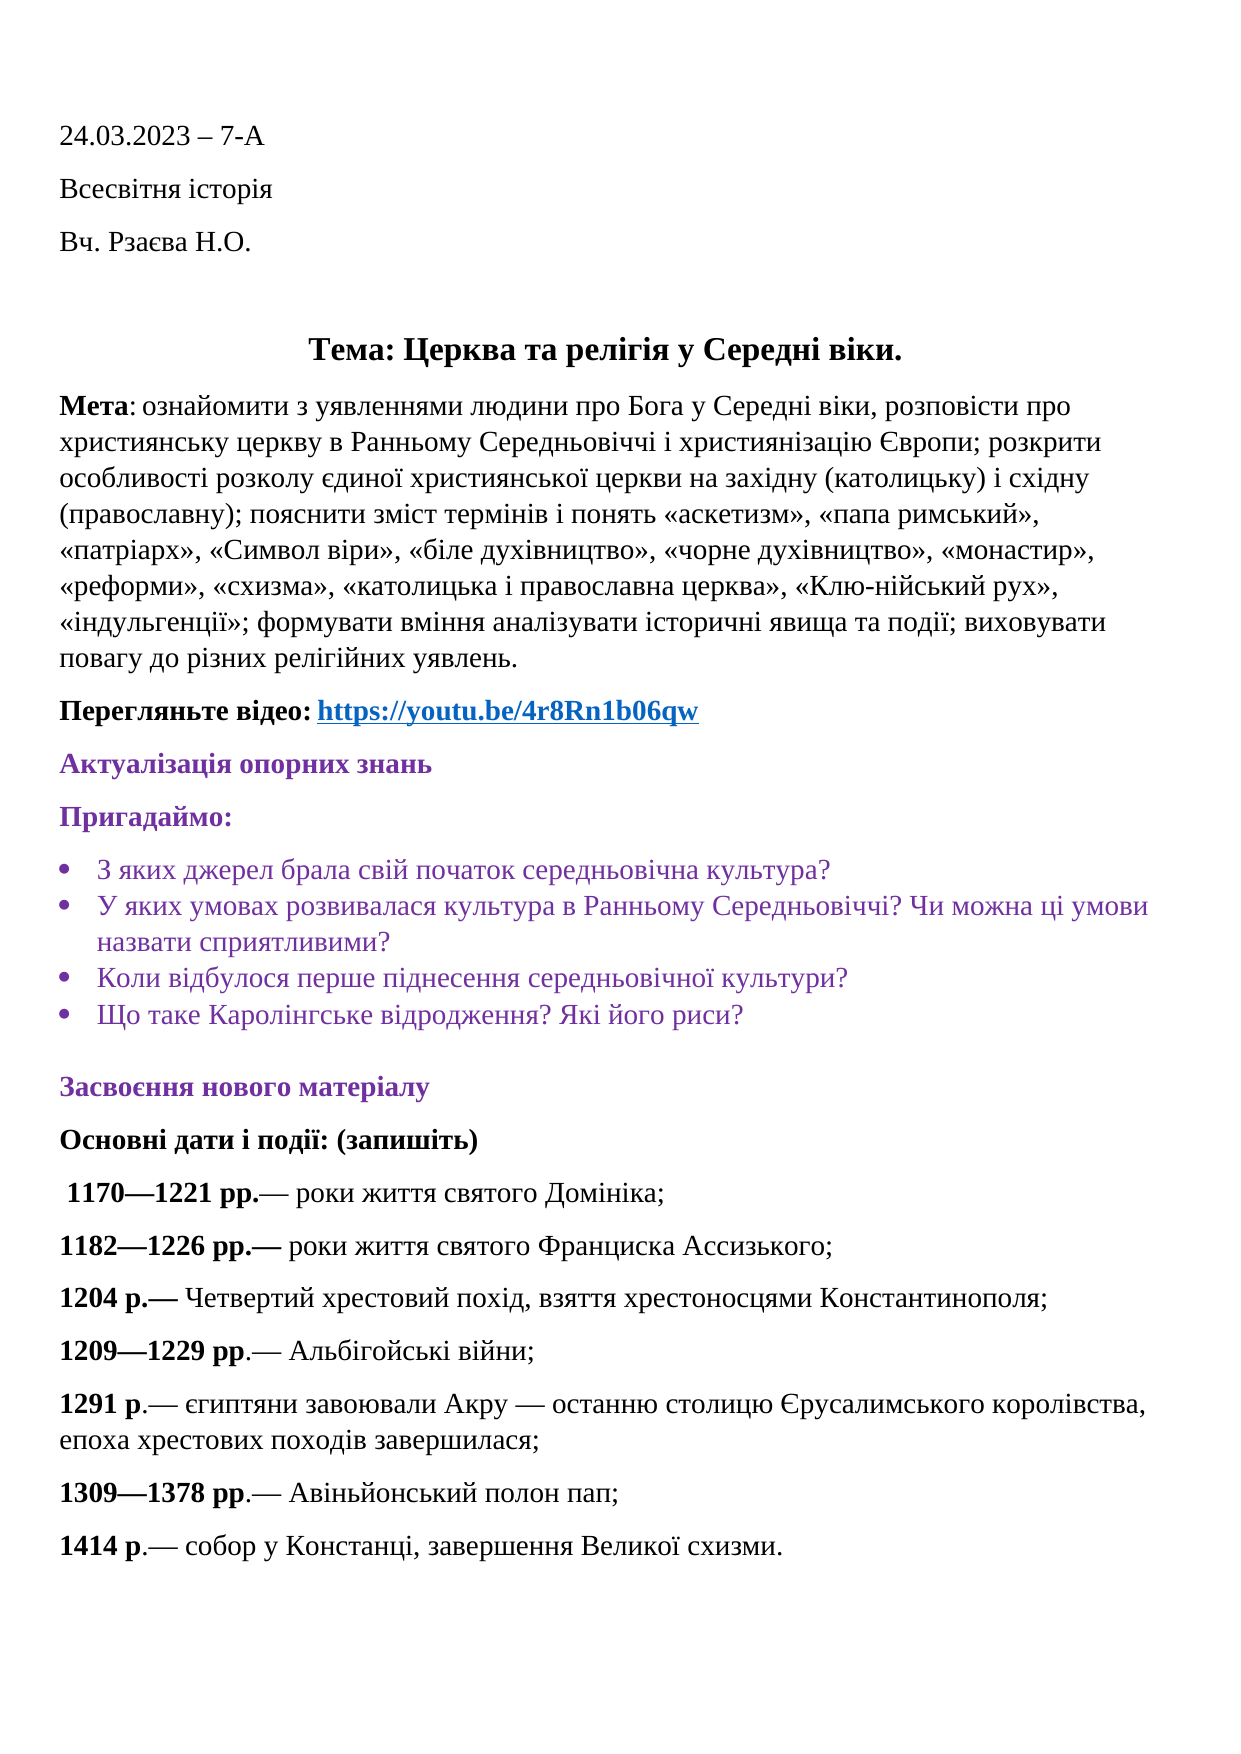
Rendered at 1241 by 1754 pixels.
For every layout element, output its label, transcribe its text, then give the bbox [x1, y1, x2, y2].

list Коли відбулося перше піднесення середньовічної культури? [59, 961, 1152, 994]
list Що таке Каролінгське відродження? Які його риси? [59, 997, 1152, 1030]
text Вч. Рзаєва Н.О. [59, 224, 1152, 257]
text Пригадаймо: [59, 799, 1152, 833]
text Перегляньте відео: https://youtu.be/4r8Rn1b06qw [59, 693, 1152, 727]
text 1204 р.— Четвертий хрестовий похід, взяття хрестоносцями Константинополя; [59, 1280, 1152, 1314]
text Тема: Церква та релігія у Середні віки. [59, 329, 1152, 368]
text 1182—1226 рр.— роки життя святого Франциска Ассизького; [59, 1228, 1152, 1261]
list З яких джерел брала свій початок середньовічна культура? [59, 852, 1152, 886]
list Засвоєння нового матеріалу [59, 1069, 1152, 1103]
text Мета: ознайомити з уявленнями людини про Бога у Середні віки, розповісти про християнську церкву в Ранньому Середньовіччі і християнізацію Європи; розкрити особливості розколу єдиної християнської церкви на західну (католицьку) і східну (православну); пояснити зміст термінів і понять «аскетизм», «папа римський», «патріарх», «Символ віри», «біле духівництво», «чорне духівництво», «монастир», «реформи», «схизма», «католицька і православна церква», «Клю-нійський рух», «індульгенції»; формувати вміння аналізувати історичні явища та події; виховувати повагу до різних релігійних уявлень. [59, 388, 1152, 674]
text 1170—1221 рр.— роки життя святого Домініка; [59, 1175, 1152, 1208]
text Всесвітня історія [59, 171, 1152, 204]
text Актуалізація опорних знань [59, 746, 1152, 780]
text 1309—1378 рр.— Авіньйонський полон пап; [59, 1475, 1152, 1508]
text 1291 р.— єгиптяни завоювали Акру — останню столицю Єрусалимського королівства, епоха хрестових походів завершилася; [59, 1386, 1152, 1456]
text 1414 р.— собор у Констанці, завершення Великої схизми. [59, 1528, 1152, 1561]
text 1209—1229 рр.— Альбігойські війни; [59, 1333, 1152, 1367]
list У яких умовах розвивалася культура в Ранньому Середньовіччі? Чи можна ці умови назвати сприятливими? [59, 888, 1152, 958]
text Основні дати і події: (запишіть) [59, 1122, 1152, 1156]
text 24.03.2023 – 7-А [59, 118, 1152, 152]
